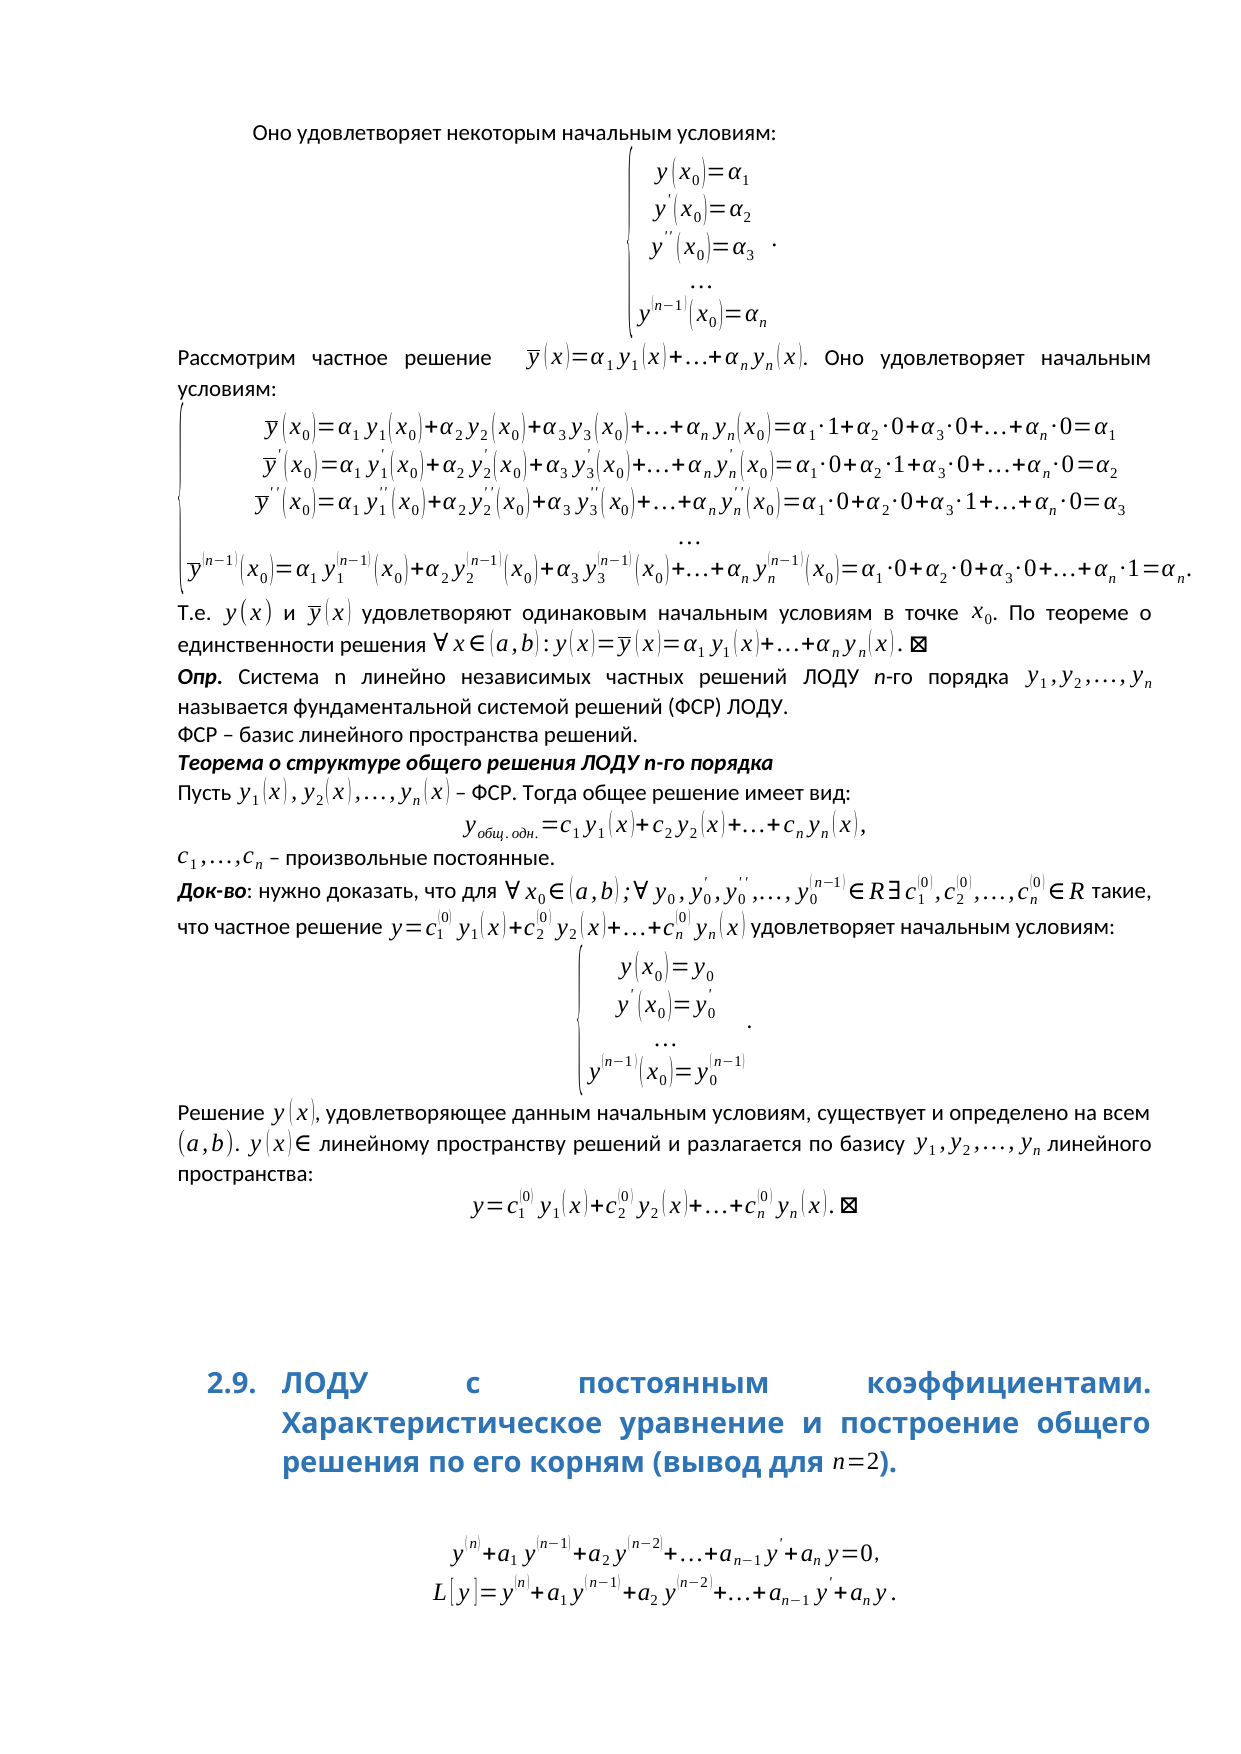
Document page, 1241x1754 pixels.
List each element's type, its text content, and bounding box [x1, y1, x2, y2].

subtitle ЛОДУ с постоянным коэффициентами. Характеристическое уравнение и построение общего решения по его корням (вывод для ). [207, 1362, 1152, 1481]
text Опр. Система n линейно независимых частных решений ЛОДУ n-го порядка называется фундаментальной системой решений (ФСР) ЛОДУ. [177, 661, 1152, 720]
list Оно удовлетворяет некоторым начальным условиям: [252, 118, 1152, 146]
text Теорема о структуре общего решения ЛОДУ n-го порядка [177, 748, 1152, 776]
text Решение , удовлетворяющее данным начальным условиям, существует и определено на всем . линейному пространству решений и разлагается по базису линейного пространства: [177, 1097, 1152, 1187]
text – произвольные постоянные. [177, 842, 1152, 873]
text Док-во: нужно доказать, что для такие, что частное решение удовлетворяет начальным условиям: [177, 873, 1152, 943]
text Т.е. и удовлетворяют одинаковым начальным условиям в точке . По теореме о единственности решения [177, 597, 1152, 661]
text Пусть – ФСР. Тогда общее решение имеет вид: [177, 776, 1152, 809]
text ФСР – базис линейного пространства решений. [177, 720, 1152, 748]
text Рассмотрим частное решение . Оно удовлетворяет начальным условиям: [177, 341, 1152, 402]
text , [177, 1534, 1152, 1569]
text . [177, 943, 1152, 1097]
